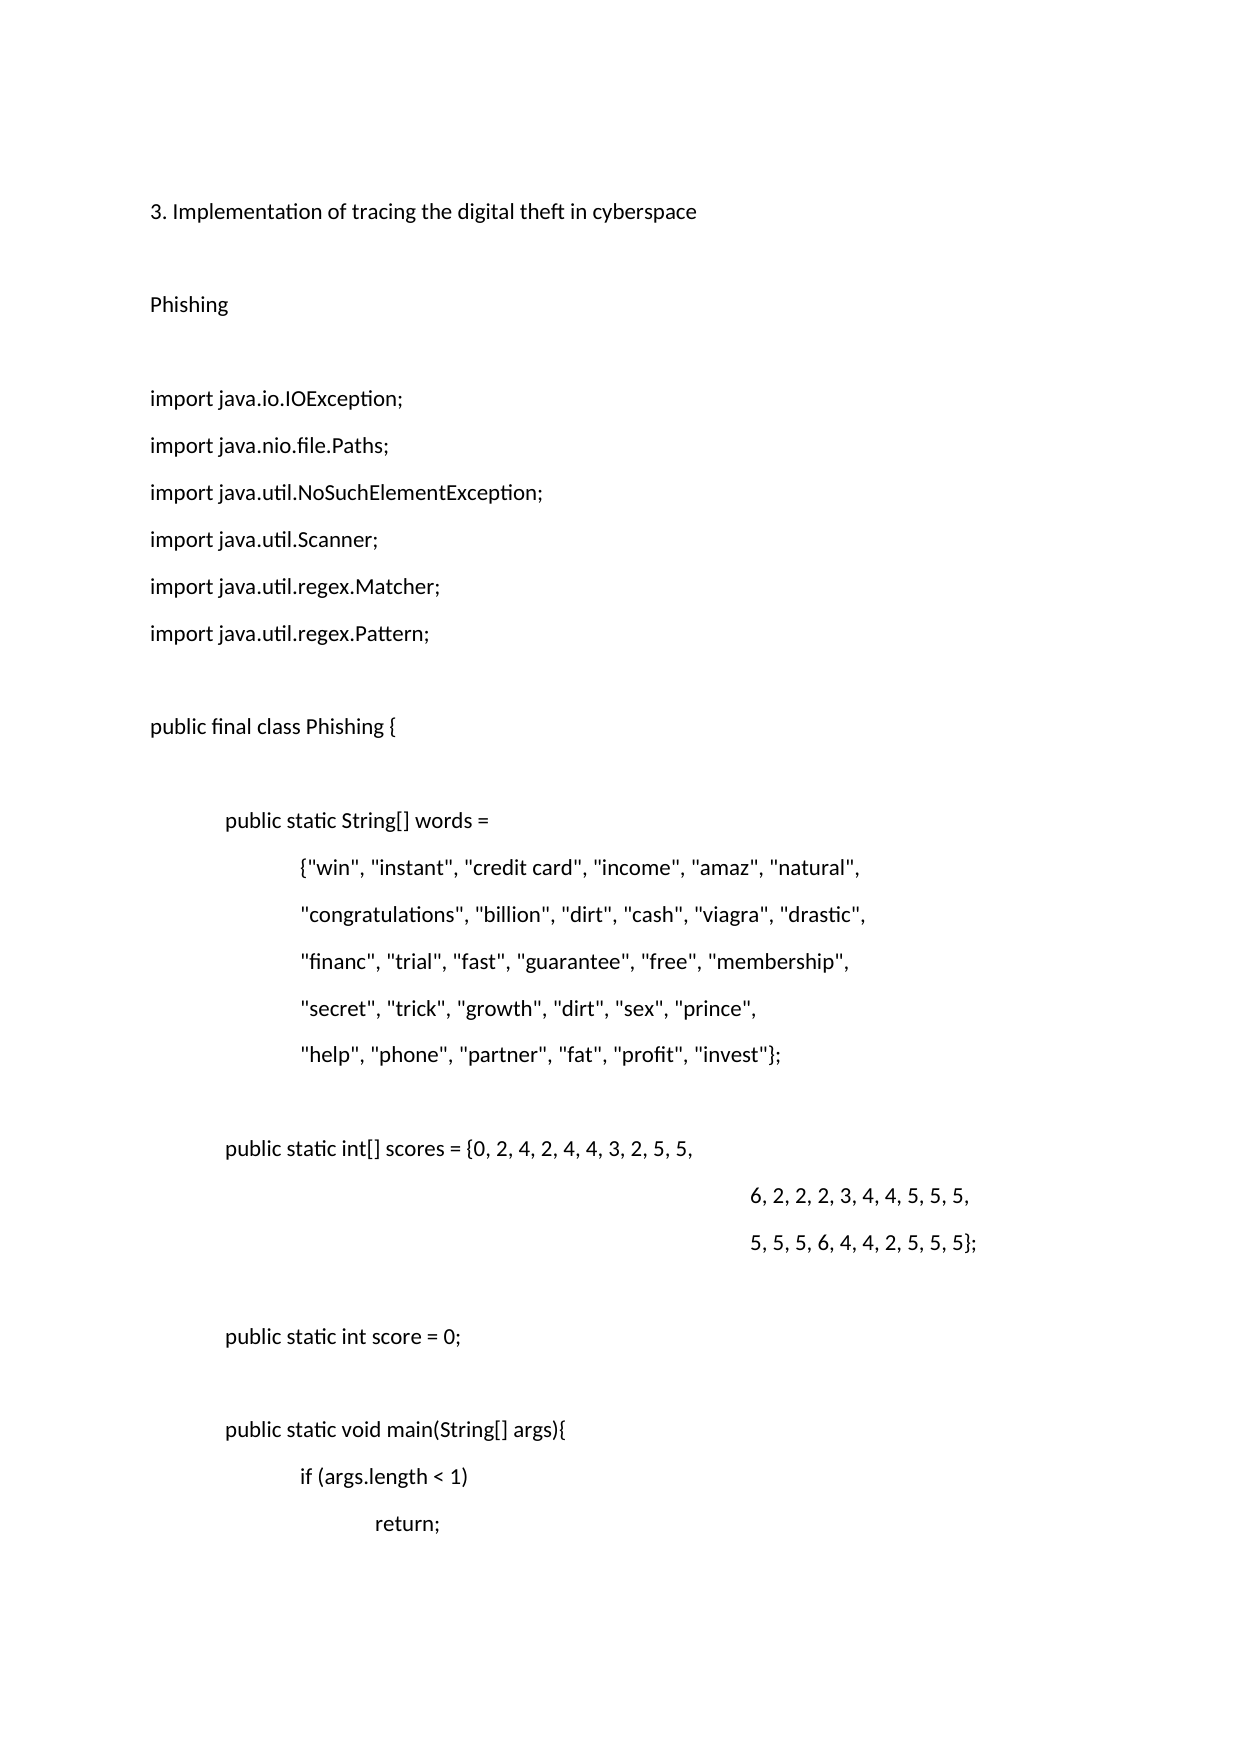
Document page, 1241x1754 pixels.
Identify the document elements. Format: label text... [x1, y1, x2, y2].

text 5, 5, 5, 6, 4, 4, 2, 5, 5, 5}; [150, 1228, 1090, 1256]
text public static int[] scores = {0, 2, 4, 2, 4, 4, 3, 2, 5, 5, [150, 1134, 1090, 1162]
text public static void main(String[] args){ [150, 1416, 1090, 1444]
text public final class Phishing { [150, 712, 1090, 741]
text return; [150, 1509, 1090, 1537]
text import java.io.IOException; [150, 384, 1090, 412]
text import java.util.Scanner; [150, 525, 1090, 553]
text "financ", "trial", "fast", "guarantee", "free", "membership", [150, 947, 1090, 975]
text public static String[] words = [150, 806, 1090, 834]
text 3. Implementation of tracing the digital theft in cyberspace [150, 197, 1090, 225]
text import java.util.regex.Matcher; [150, 572, 1090, 600]
text import java.nio.file.Paths; [150, 431, 1090, 459]
text import java.util.regex.Pattern; [150, 619, 1090, 647]
text Phishing [150, 291, 1090, 319]
text "secret", "trick", "growth", "dirt", "sex", "prince", [150, 994, 1090, 1022]
text {"win", "instant", "credit card", "income", "amaz", "natural", [150, 853, 1090, 881]
text "help", "phone", "partner", "fat", "profit", "invest"}; [150, 1041, 1090, 1069]
text if (args.length < 1) [150, 1462, 1090, 1491]
text public static int score = 0; [150, 1322, 1090, 1350]
text "congratulations", "billion", "dirt", "cash", "viagra", "drastic", [150, 900, 1090, 928]
text import java.util.NoSuchElementException; [150, 478, 1090, 506]
text 6, 2, 2, 2, 3, 4, 4, 5, 5, 5, [150, 1181, 1090, 1209]
